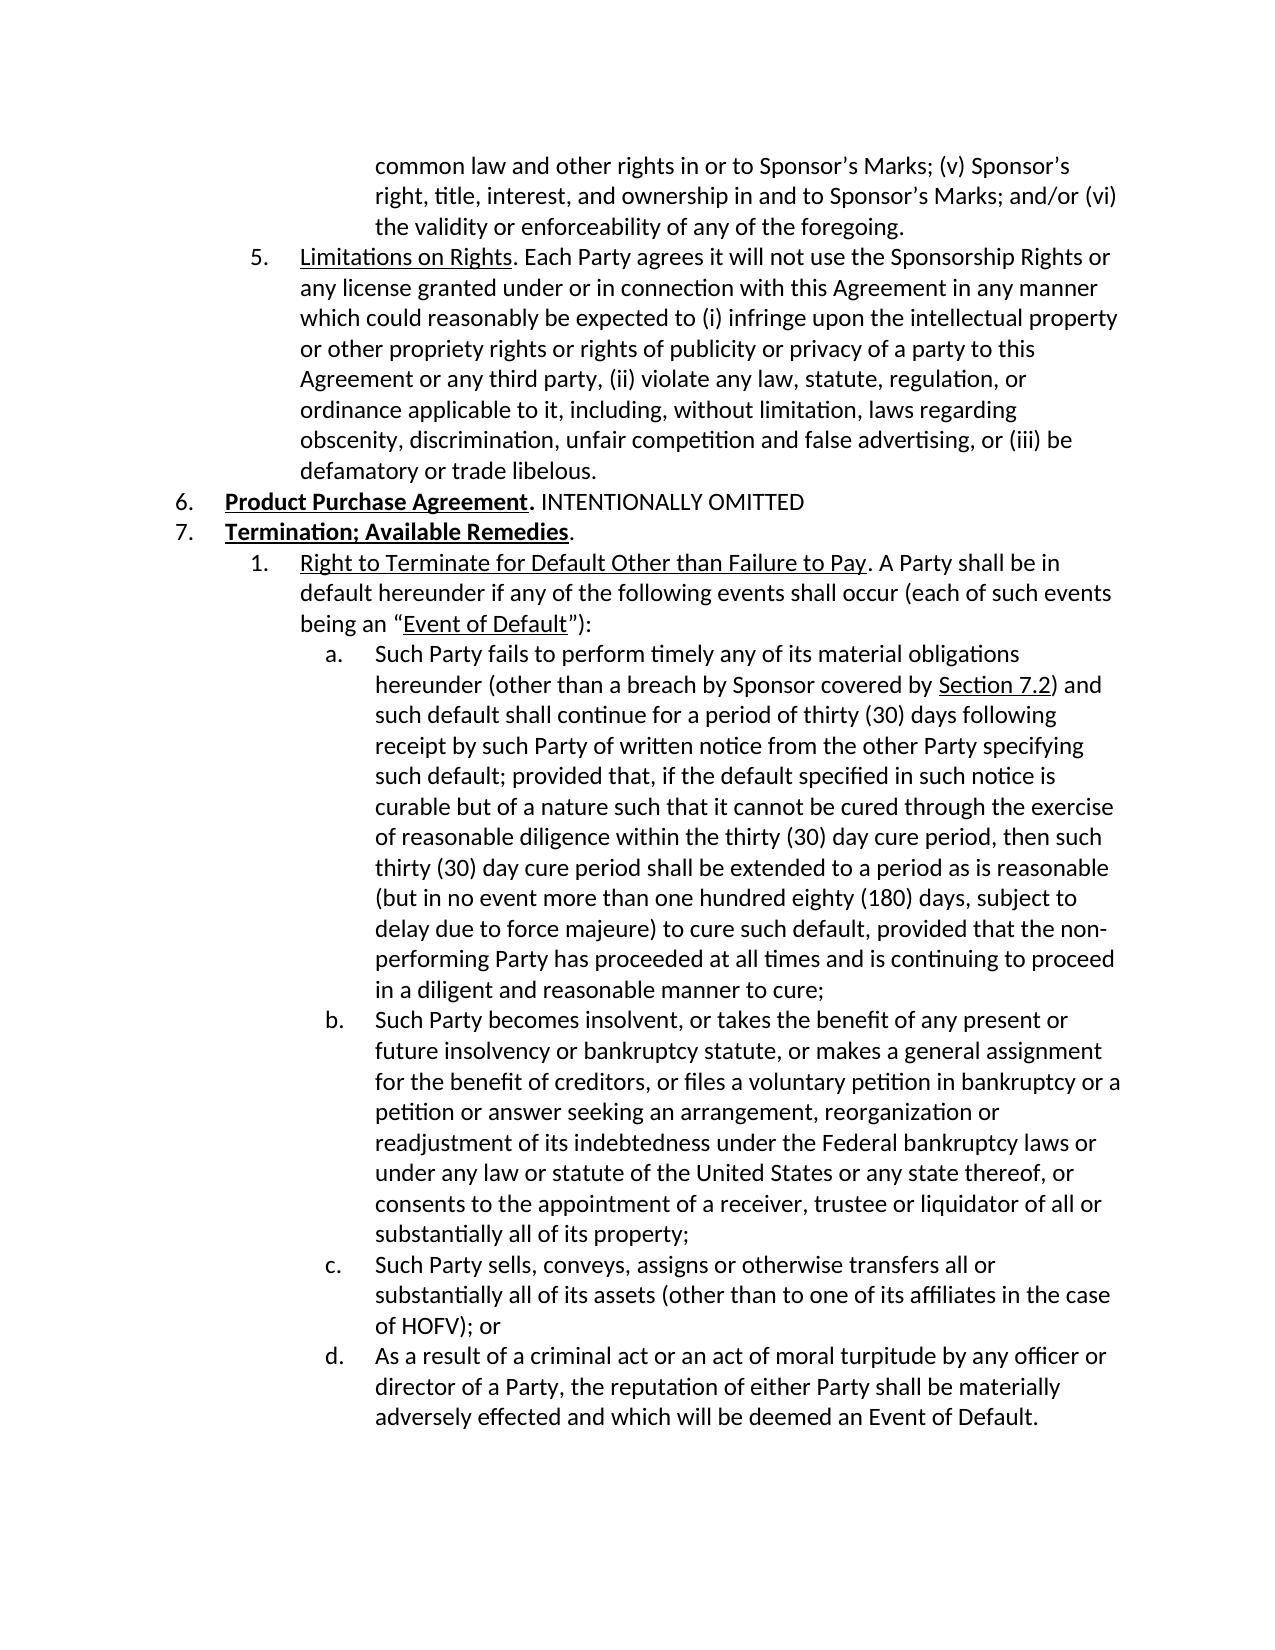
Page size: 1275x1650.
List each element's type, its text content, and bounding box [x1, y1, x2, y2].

list Limitations on Rights. Each Party agrees it will not use the Sponsorship Rights or any license granted under or in connection with this Agreement in any manner which could reasonably be expected to (i) infringe upon the intellectual property or other propriety rights or rights of publicity or privacy of a party to this Agreement or any third party, (ii) violate any law, statute, regulation, or ordinance applicable to it, including, without limitation, laws regarding obscenity, discrimination, unfair competition and false advertising, or (iii) be defamatory or trade libelous. [250, 242, 1125, 486]
list Such Party fails to perform timely any of its material obligations hereunder (other than a breach by Sponsor covered by Section 7.2) and such default shall continue for a period of thirty (30) days following receipt by such Party of written notice from the other Party specifying such default; provided that, if the default specified in such notice is curable but of a nature such that it cannot be cured through the exercise of reasonable diligence within the thirty (30) day cure period, then such thirty (30) day cure period shall be extended to a period as is reasonable (but in no event more than one hundred eighty (180) days, subject to delay due to force majeure) to cure such default, provided that the non-performing Party has proceeded at all times and is continuing to proceed in a diligent and reasonable manner to cure; [325, 638, 1125, 1004]
list As a result of a criminal act or an act of moral turpitude by any officer or director of a Party, the reputation of either Party shall be materially adversely effected and which will be deemed an Event of Default. [325, 1340, 1125, 1432]
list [325, 150, 1125, 242]
list Product Purchase Agreement. INTENTIONALLY OMITTED [175, 486, 1125, 516]
list Such Party becomes insolvent, or takes the benefit of any present or future insolvency or bankruptcy statute, or makes a general assignment for the benefit of creditors, or files a voluntary petition in bankruptcy or a petition or answer seeking an arrangement, reorganization or readjustment of its indebtedness under the Federal bankruptcy laws or under any law or statute of the United States or any state thereof, or consents to the appointment of a receiver, trustee or liquidator of all or substantially all of its property; [325, 1004, 1125, 1249]
list Termination; Available Remedies. [175, 516, 1125, 547]
list Such Party sells, conveys, assigns or otherwise transfers all or substantially all of its assets (other than to one of its affiliates in the case of HOFV); or [325, 1249, 1125, 1340]
list Right to Terminate for Default Other than Failure to Pay. A Party shall be in default hereunder if any of the following events shall occur (each of such events being an “Event of Default”): [250, 547, 1125, 638]
